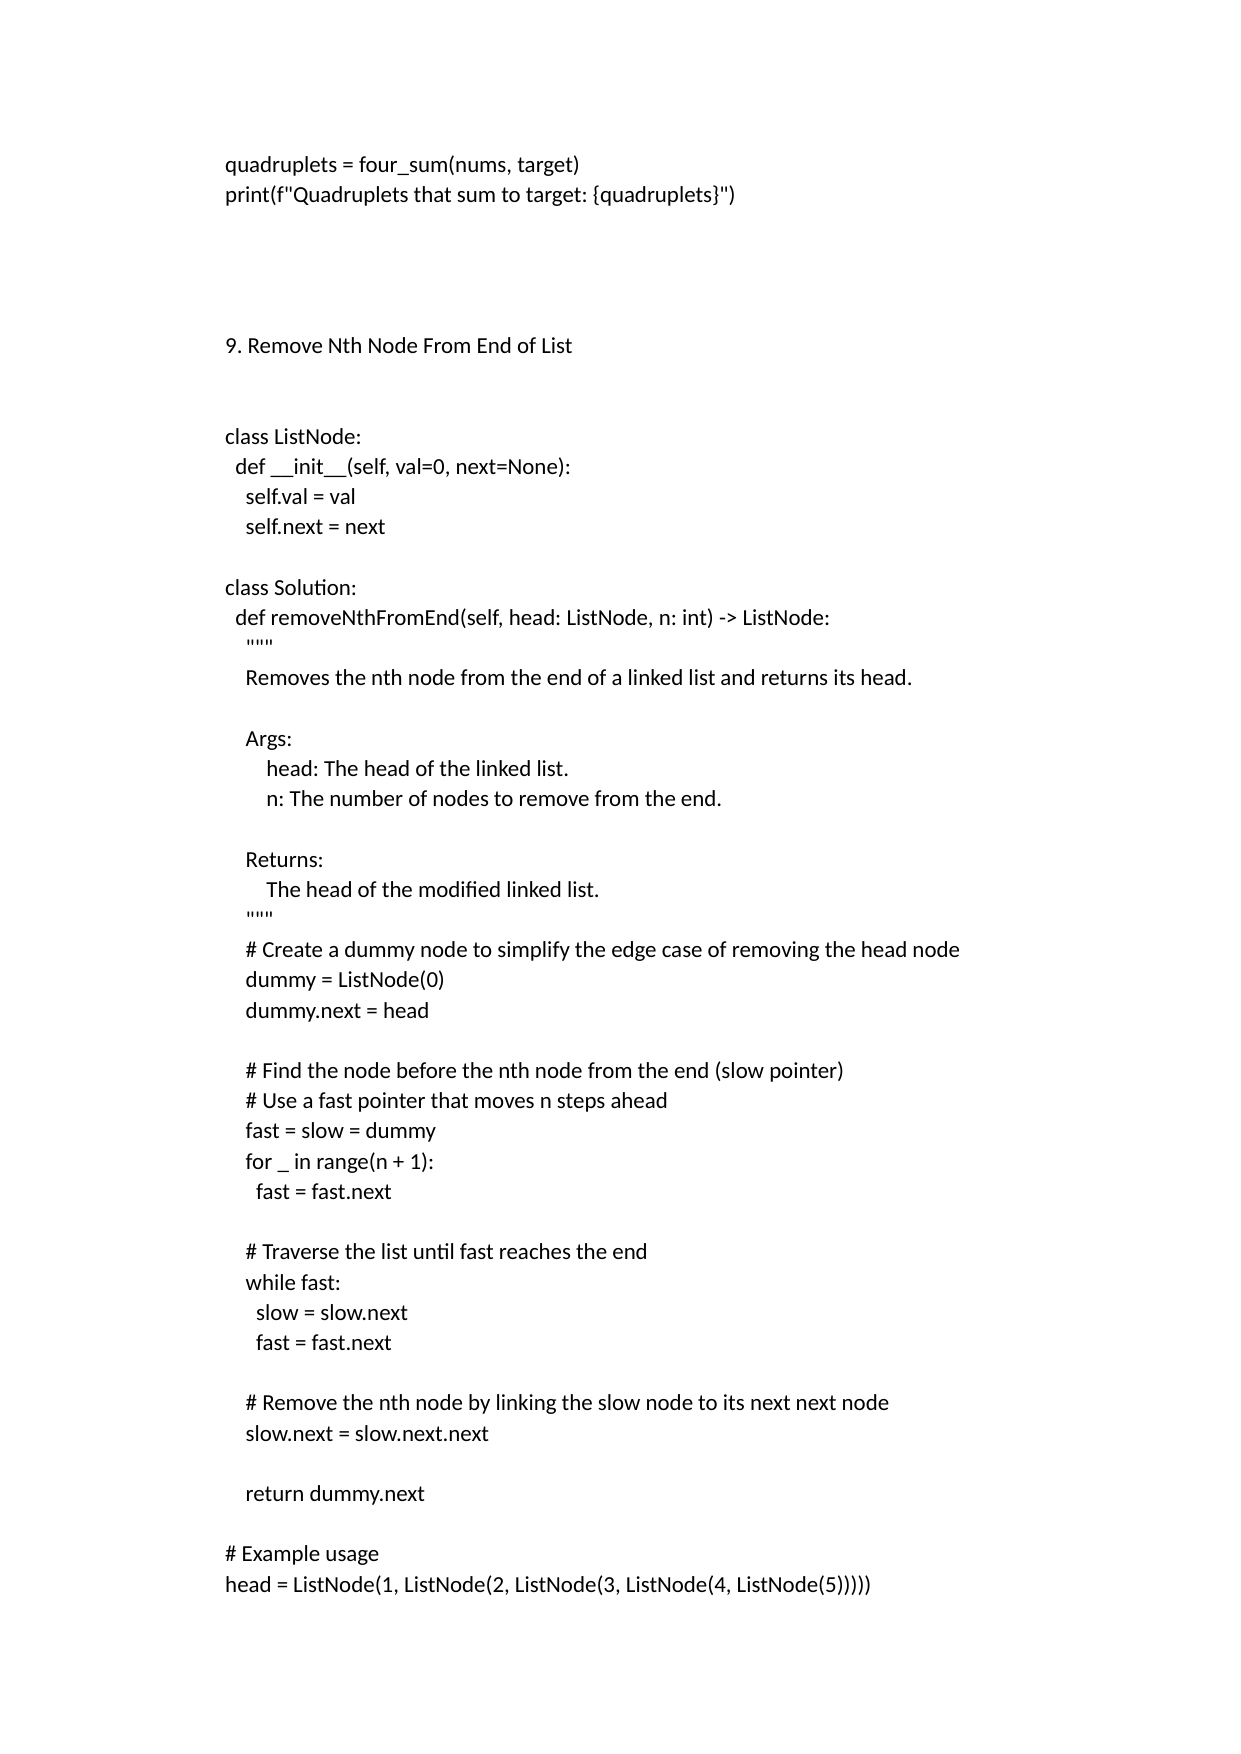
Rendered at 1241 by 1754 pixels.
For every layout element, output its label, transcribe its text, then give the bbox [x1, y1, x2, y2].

list self.next = next [225, 512, 1090, 541]
list print(f"Quadruplets that sum to target: {quadruplets}") [225, 180, 1090, 208]
list while fast: [225, 1268, 1090, 1296]
list head = ListNode(1, ListNode(2, ListNode(3, ListNode(4, ListNode(5))))) [225, 1570, 1090, 1598]
list The head of the modified linked list. [225, 875, 1090, 903]
list class ListNode: [225, 422, 1090, 450]
list fast = fast.next [225, 1177, 1090, 1205]
list fast = fast.next [225, 1328, 1090, 1356]
list n: The number of nodes to remove from the end. [225, 784, 1090, 812]
list for _ in range(n + 1): [225, 1147, 1090, 1175]
list def __init__(self, val=0, next=None): [225, 452, 1090, 480]
list def removeNthFromEnd(self, head: ListNode, n: int) -> ListNode: [225, 603, 1090, 631]
list # Create a dummy node to simplify the edge case of removing the head node [225, 935, 1090, 963]
list Returns: [225, 845, 1090, 873]
list """ [225, 905, 1090, 933]
list quadruplets = four_sum(nums, target) [225, 150, 1090, 178]
list class Solution: [225, 573, 1090, 601]
list fast = slow = dummy [225, 1117, 1090, 1145]
list """ [225, 633, 1090, 661]
list head: The head of the linked list. [225, 754, 1090, 782]
list # Find the node before the nth node from the end (slow pointer) [225, 1056, 1090, 1084]
list # Use a fast pointer that moves n steps ahead [225, 1086, 1090, 1114]
list dummy.next = head [225, 996, 1090, 1024]
list dummy = ListNode(0) [225, 966, 1090, 994]
list # Remove the nth node by linking the slow node to its next next node [225, 1388, 1090, 1417]
list self.val = val [225, 482, 1090, 510]
list return dummy.next [225, 1479, 1090, 1507]
list slow.next = slow.next.next [225, 1419, 1090, 1447]
list # Example usage [225, 1539, 1090, 1568]
list Args: [225, 724, 1090, 752]
list # Traverse the list until fast reaches the end [225, 1237, 1090, 1266]
list 9. Remove Nth Node From End of List [225, 331, 1090, 359]
list slow = slow.next [225, 1298, 1090, 1326]
list Removes the nth node from the end of a linked list and returns its head. [225, 663, 1090, 692]
